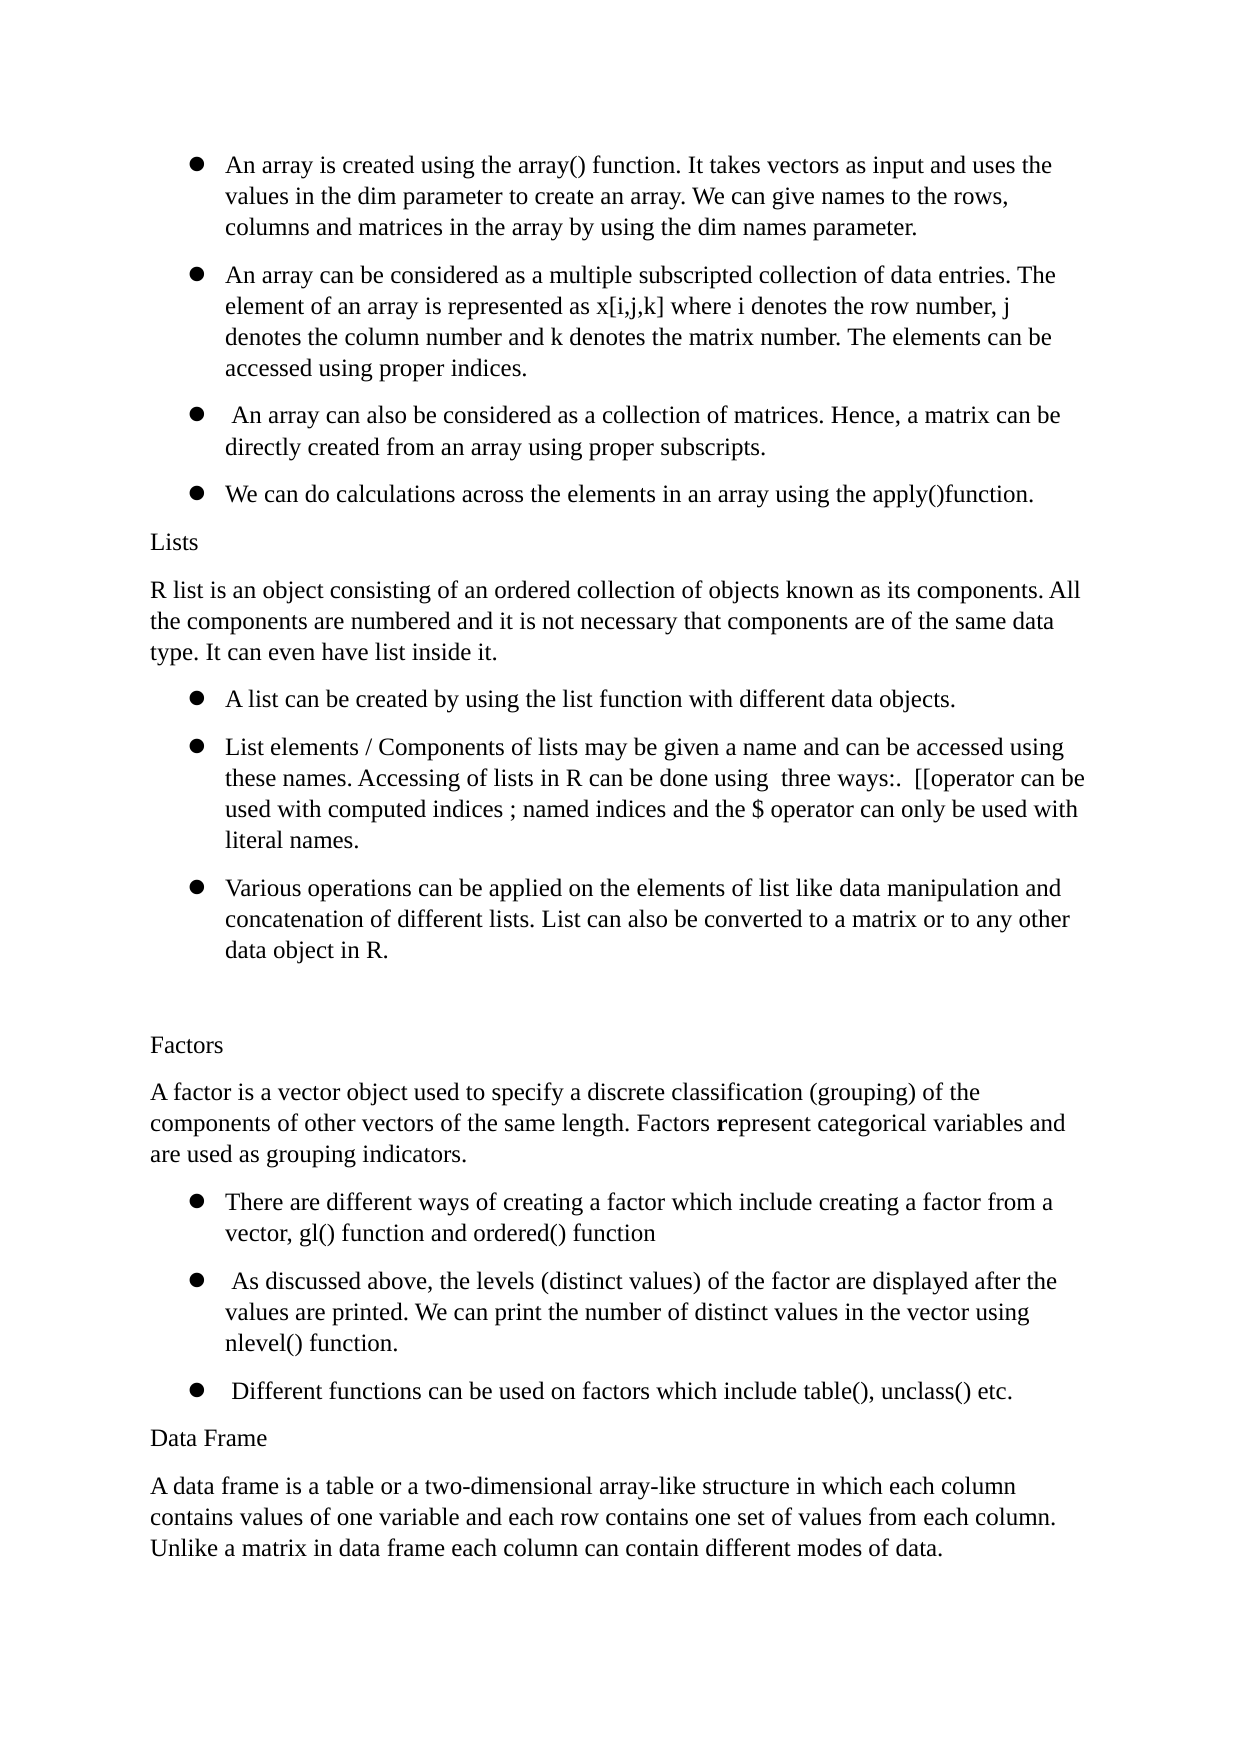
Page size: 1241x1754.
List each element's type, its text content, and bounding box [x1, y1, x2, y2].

list Various operations can be applied on the elements of list like data manipulation and concatenation of different lists. List can also be converted to a matrix or to any other data object in R. [187, 873, 1090, 964]
list A list can be created by using the list function with different data objects. [187, 684, 1090, 713]
text A factor is a vector object used to specify a discrete classification (grouping) of the components of other vectors of the same length. Factors represent categorical variables and are used as grouping indicators. [150, 1077, 1090, 1168]
list An array is created using the array() function. It takes vectors as input and uses the values in the dim parameter to create an array. We can give names to the rows, columns and matrices in the array by using the dim names parameter. [187, 150, 1090, 241]
text Data Frame [150, 1423, 1090, 1452]
list An array can also be considered as a collection of matrices. Hence, a matrix can be directly created from an array using proper subscripts. [187, 401, 1090, 460]
list As discussed above, the levels (distinct values) of the factor are displayed after the values are printed. We can print the number of distinct values in the vector using nlevel() function. [187, 1266, 1090, 1357]
text A data frame is a table or a two-dimensional array-like structure in which each column contains values of one variable and each row contains one set of values from each column. Unlike a matrix in data frame each column can contain different modes of data. [150, 1471, 1090, 1562]
list There are different ways of creating a factor which include creating a factor from a vector, gl() function and ordered() function [187, 1187, 1090, 1247]
text Lists [150, 527, 1090, 556]
list Different functions can be used on factors which include table(), unclass() etc. [187, 1376, 1090, 1404]
list We can do calculations across the elements in an array using the apply()function. [187, 479, 1090, 508]
list An array can be considered as a multiple subscripted collection of data entries. The element of an array is represented as x[i,j,k] where i denotes the row number, j denotes the column number and k denotes the matrix number. The elements can be accessed using proper indices. [187, 260, 1090, 382]
text R list is an object consisting of an ordered collection of objects known as its components. All the components are numbered and it is not necessary that components are of the same data type. It can even have list inside it. [150, 575, 1090, 666]
text Factors [150, 1030, 1090, 1058]
list List elements / Components of lists may be given a name and can be accessed using these names. Accessing of lists in R can be done using three ways:. [[operator can be used with computed indices ; named indices and the $ operator can only be used with literal names. [187, 732, 1090, 854]
